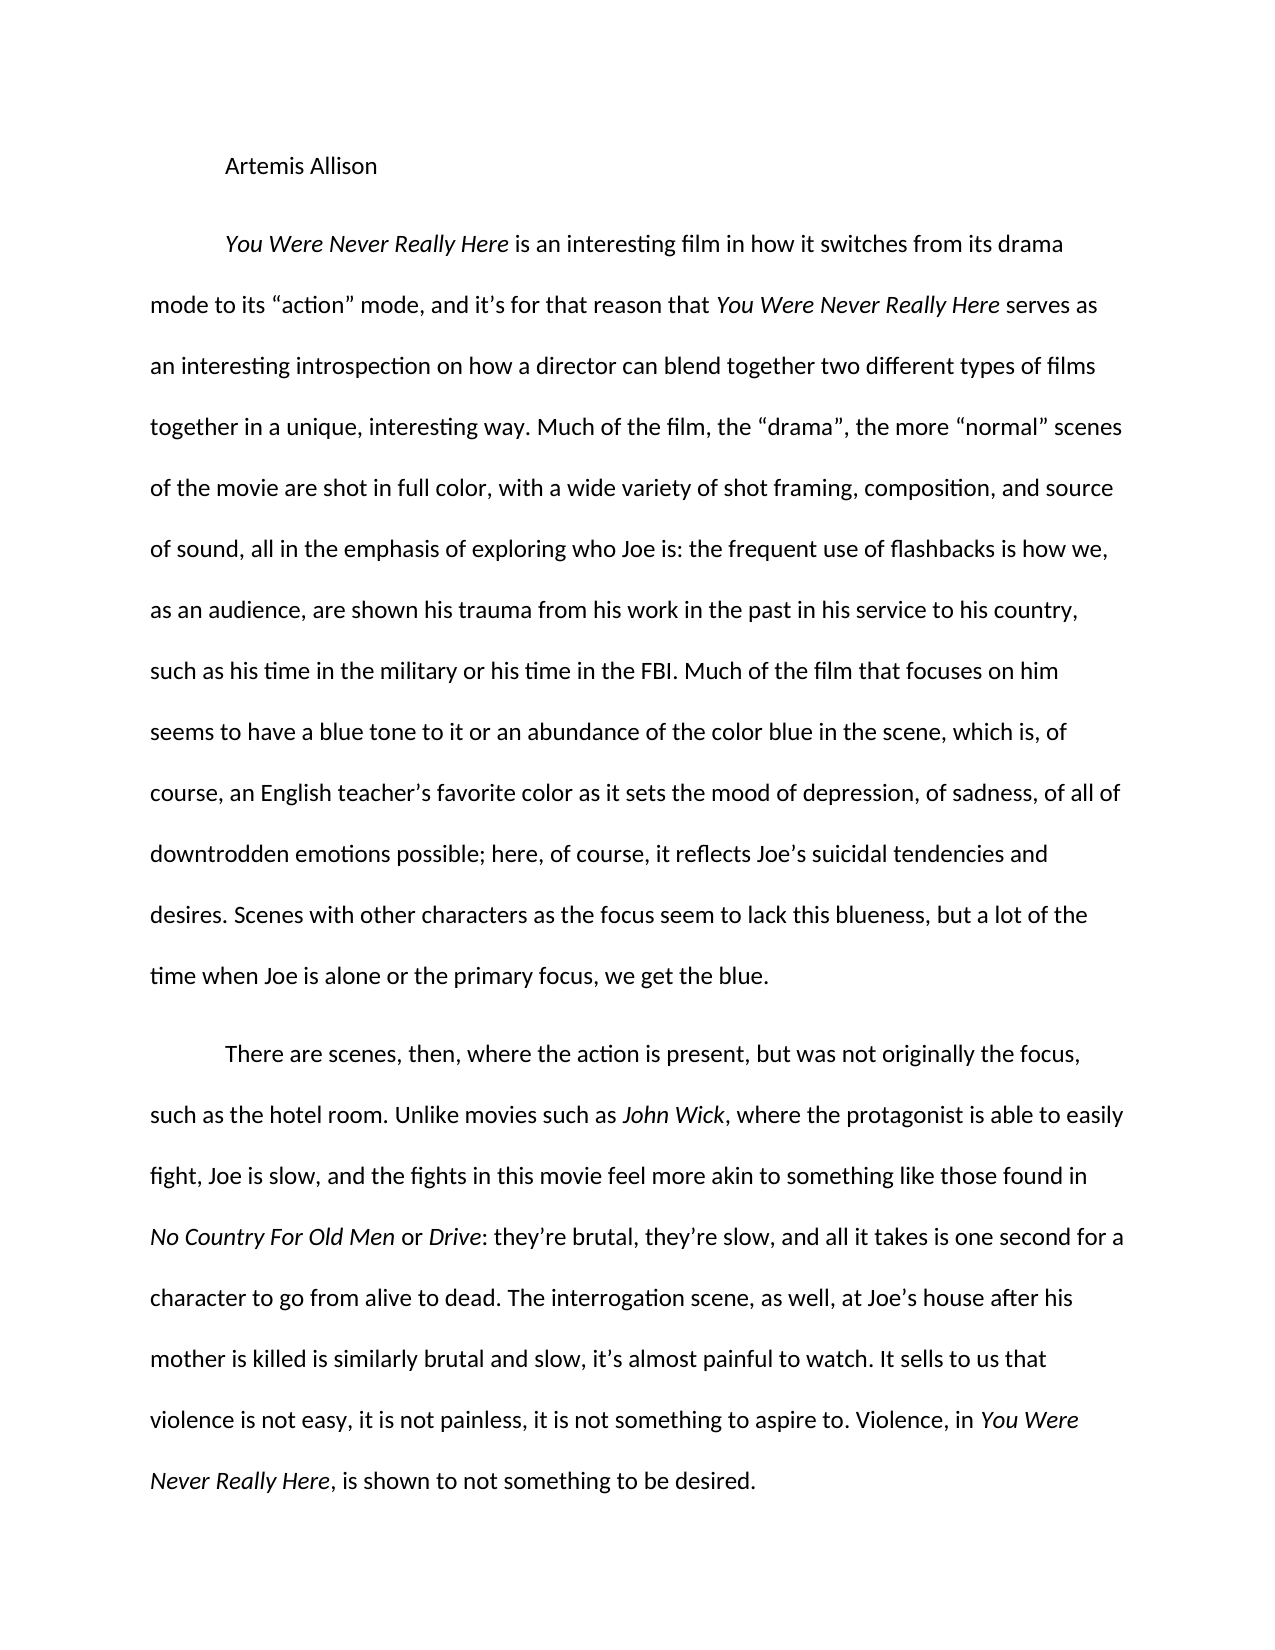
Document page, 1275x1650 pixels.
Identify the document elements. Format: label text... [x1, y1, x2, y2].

text There are scenes, then, where the action is present, but was not originally the focus, such as the hotel room. Unlike movies such as John Wick, where the protagonist is able to easily fight, Joe is slow, and the fights in this movie feel more akin to something like those found in No Country For Old Men or Drive: they’re brutal, they’re slow, and all it takes is one second for a character to go from alive to dead. The interrogation scene, as well, at Joe’s house after his mother is killed is similarly brutal and slow, it’s almost painful to watch. It sells to us that violence is not easy, it is not painless, it is not something to aspire to. Violence, in You Were Never Really Here, is shown to not something to be desired. [150, 1038, 1125, 1496]
text Artemis Allison [150, 150, 1125, 181]
text You Were Never Really Here is an interesting film in how it switches from its drama mode to its “action” mode, and it’s for that reason that You Were Never Really Here serves as an interesting introspection on how a director can blend together two different types of films together in a unique, interesting way. Much of the film, the “drama”, the more “normal” scenes of the movie are shot in full color, with a wide variety of shot framing, composition, and source of sound, all in the emphasis of exploring who Joe is: the frequent use of flashbacks is how we, as an audience, are shown his trauma from his work in the past in his service to his country, such as his time in the military or his time in the FBI. Much of the film that focuses on him seems to have a blue tone to it or an abundance of the color blue in the scene, which is, of course, an English teacher’s favorite color as it sets the mood of depression, of sadness, of all of downtrodden emotions possible; here, of course, it reflects Joe’s suicidal tendencies and desires. Scenes with other characters as the focus seem to lack this blueness, but a lot of the time when Joe is alone or the primary focus, we get the blue. [150, 228, 1125, 991]
